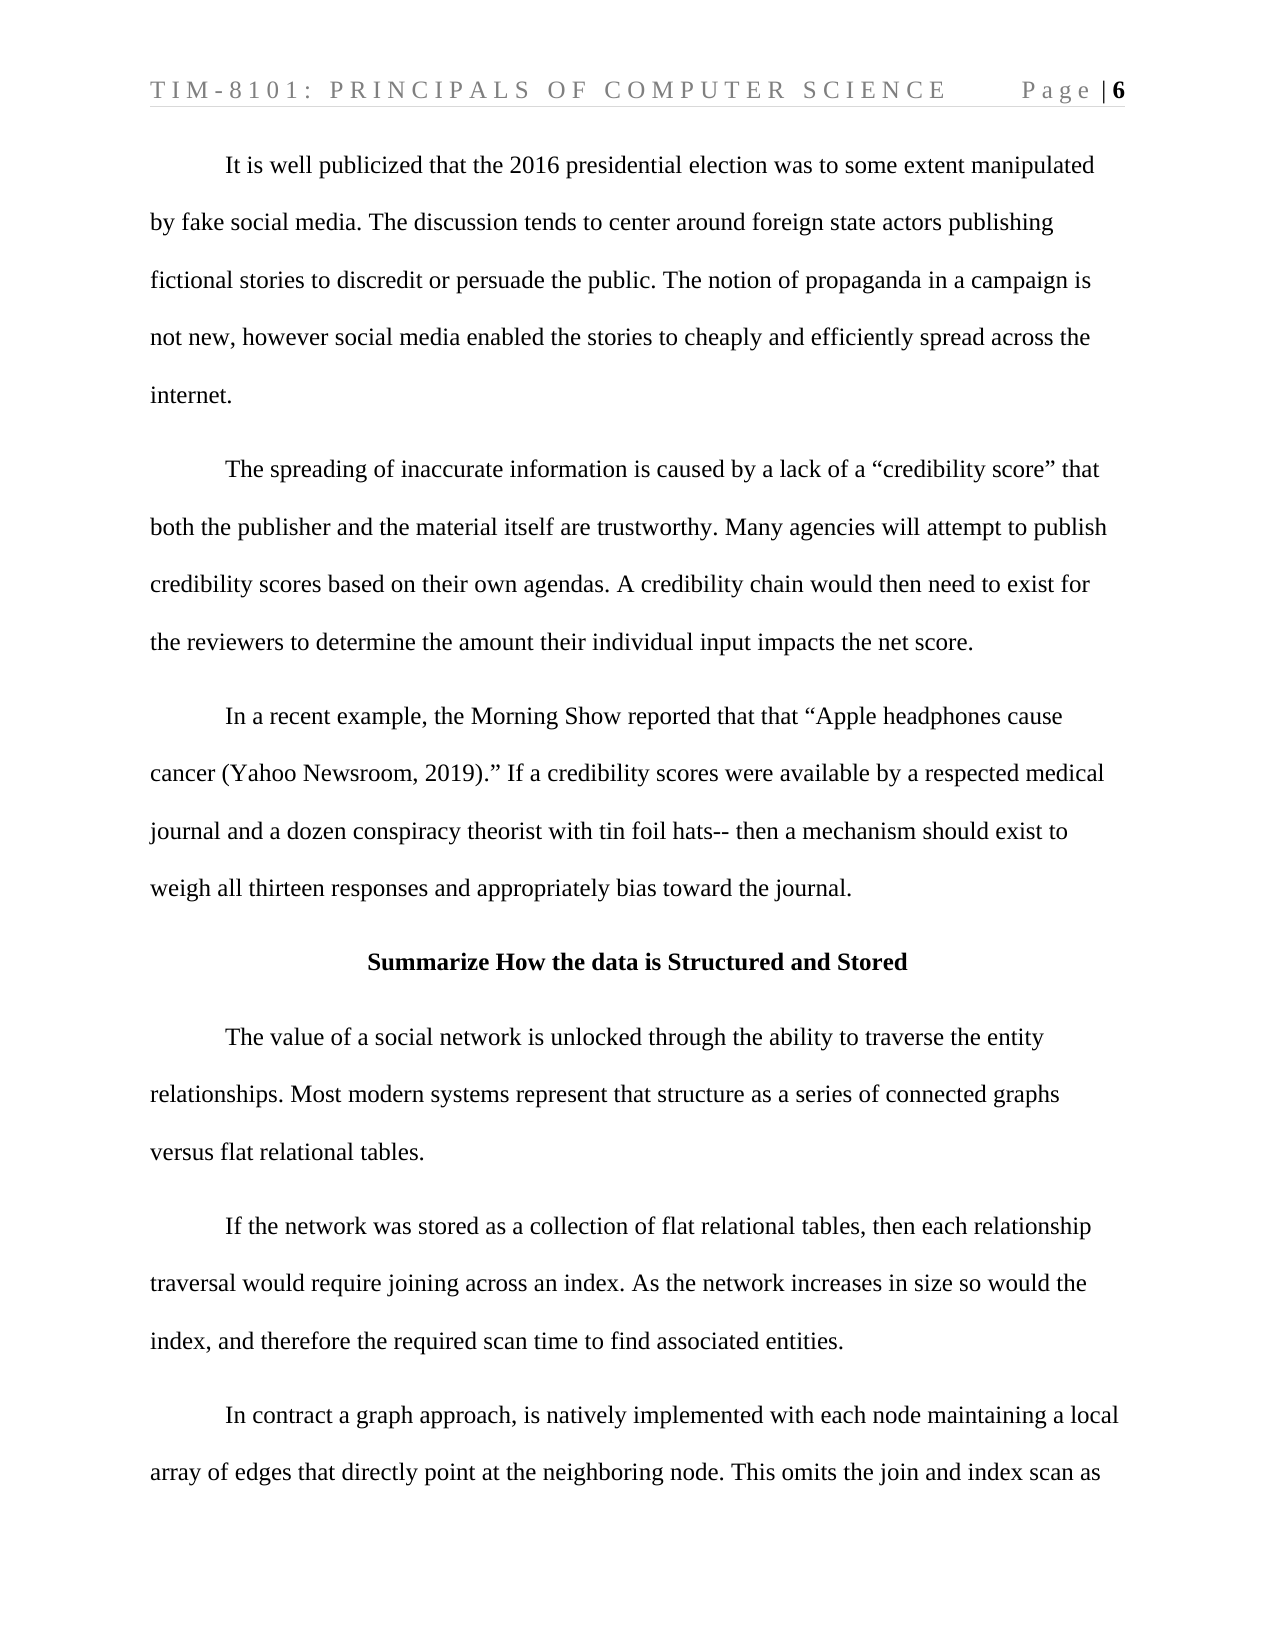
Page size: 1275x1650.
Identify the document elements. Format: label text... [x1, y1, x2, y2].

subtitle Summarize How the data is Structured and Stored [150, 947, 1125, 976]
text The spreading of inaccurate information is caused by a lack of a “credibility score” that both the publisher and the material itself are trustworthy. Many agencies will attempt to publish credibility scores based on their own agendas. A credibility chain would then need to exist for the reviewers to determine the amount their individual input impacts the net score. [150, 454, 1125, 655]
text If the network was stored as a collection of flat relational tables, then each relationship traversal would require joining across an index. As the network increases in size so would the index, and therefore the required scan time to find associated entities. [150, 1211, 1125, 1354]
text In a recent example, the Morning Show reported that that “Apple headphones cause cancer.” If a credibility scores were available by a respected medical journal and a dozen conspiracy theorist with tin foil hats-- then a mechanism should exist to weigh all thirteen responses and appropriately bias toward the journal. [150, 701, 1125, 902]
